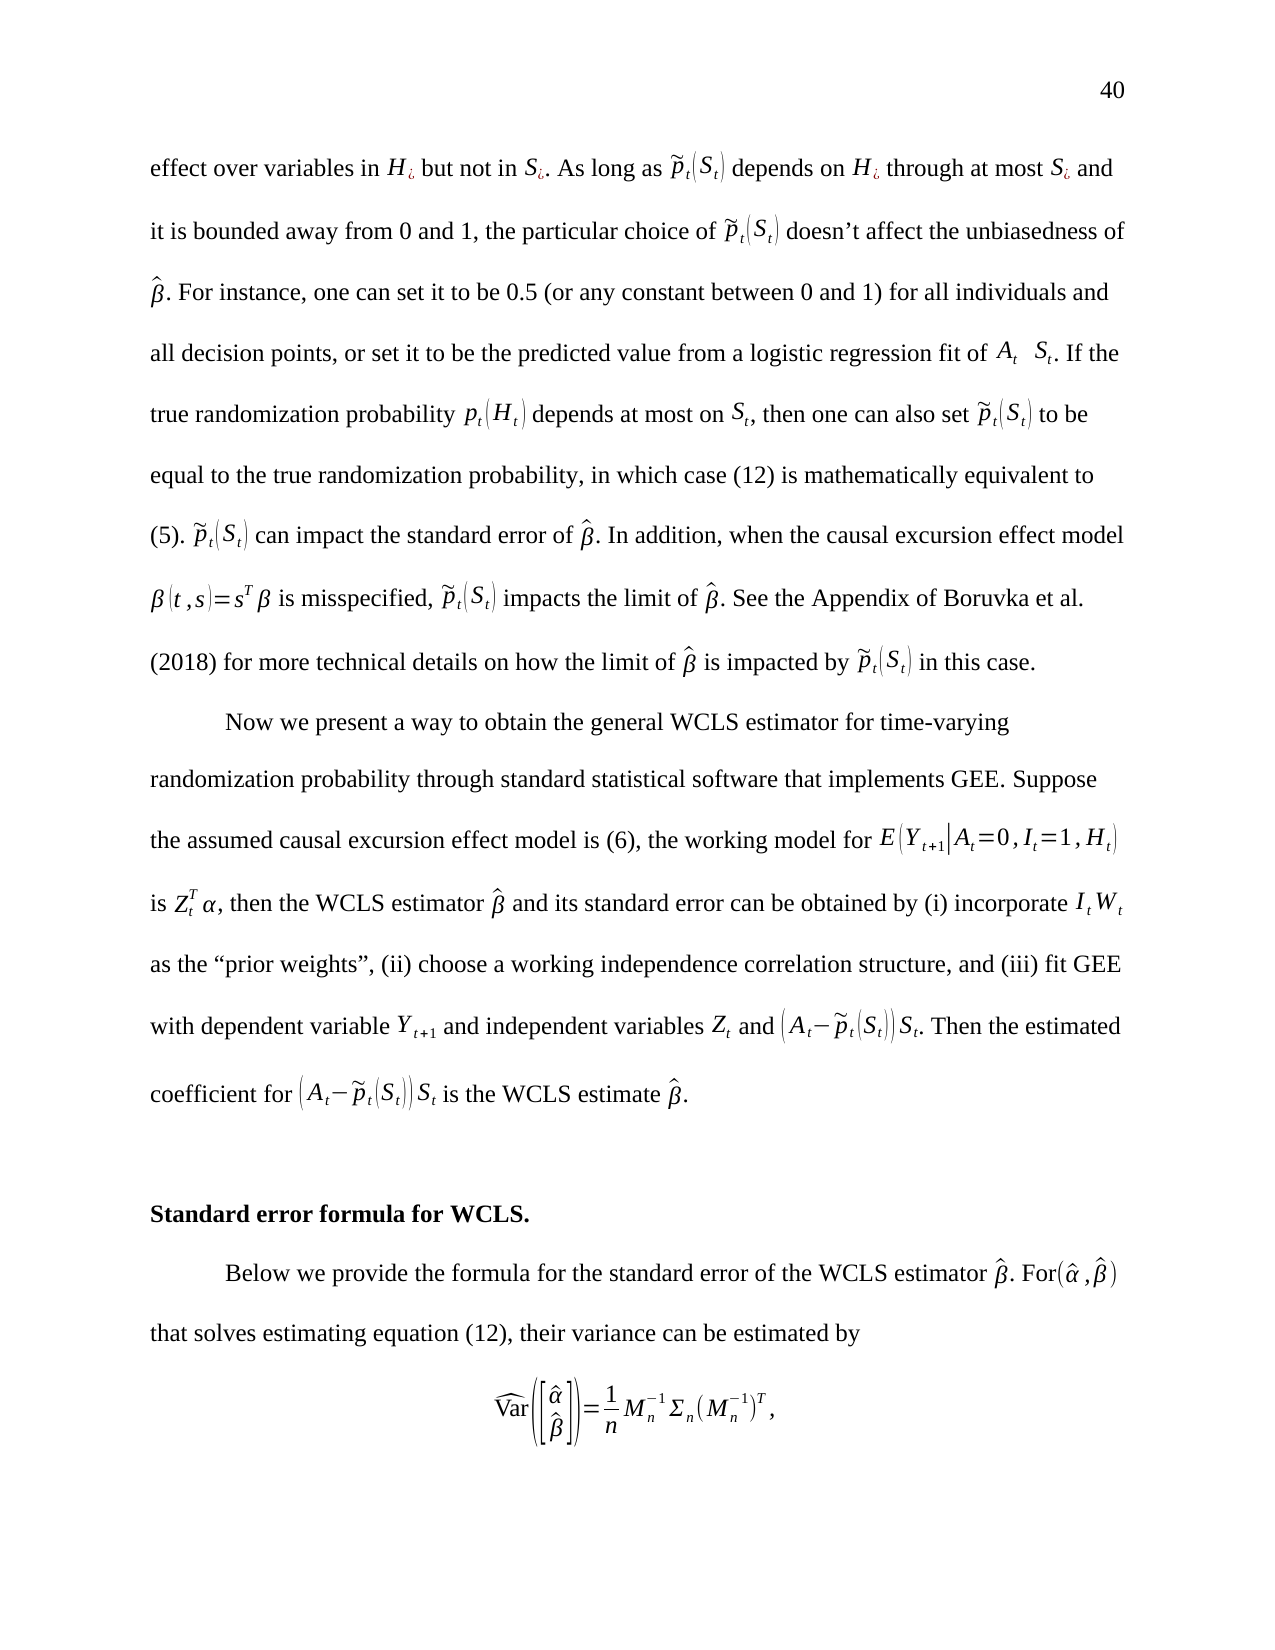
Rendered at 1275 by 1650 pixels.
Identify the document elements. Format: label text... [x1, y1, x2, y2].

text Standard error formula for WCLS. [150, 1199, 1125, 1227]
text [150, 150, 1125, 678]
text Now we present a way to obtain the general WCLS estimator for time-varying randomization probability through standard statistical software that implements GEE. Suppose the assumed causal excursion effect model is (6), the working model for is , then the WCLS estimator and its standard error can be obtained by (i) incorporate as the “prior weights”, (ii) choose a working independence correlation structure, and (iii) fit GEE with dependent variable and independent variables and . Then the estimated coefficient for is the WCLS estimate . [150, 707, 1125, 1112]
text Below we provide the formula for the standard error of the WCLS estimator . For that solves estimating equation (12), their variance can be estimated by [150, 1256, 1125, 1347]
